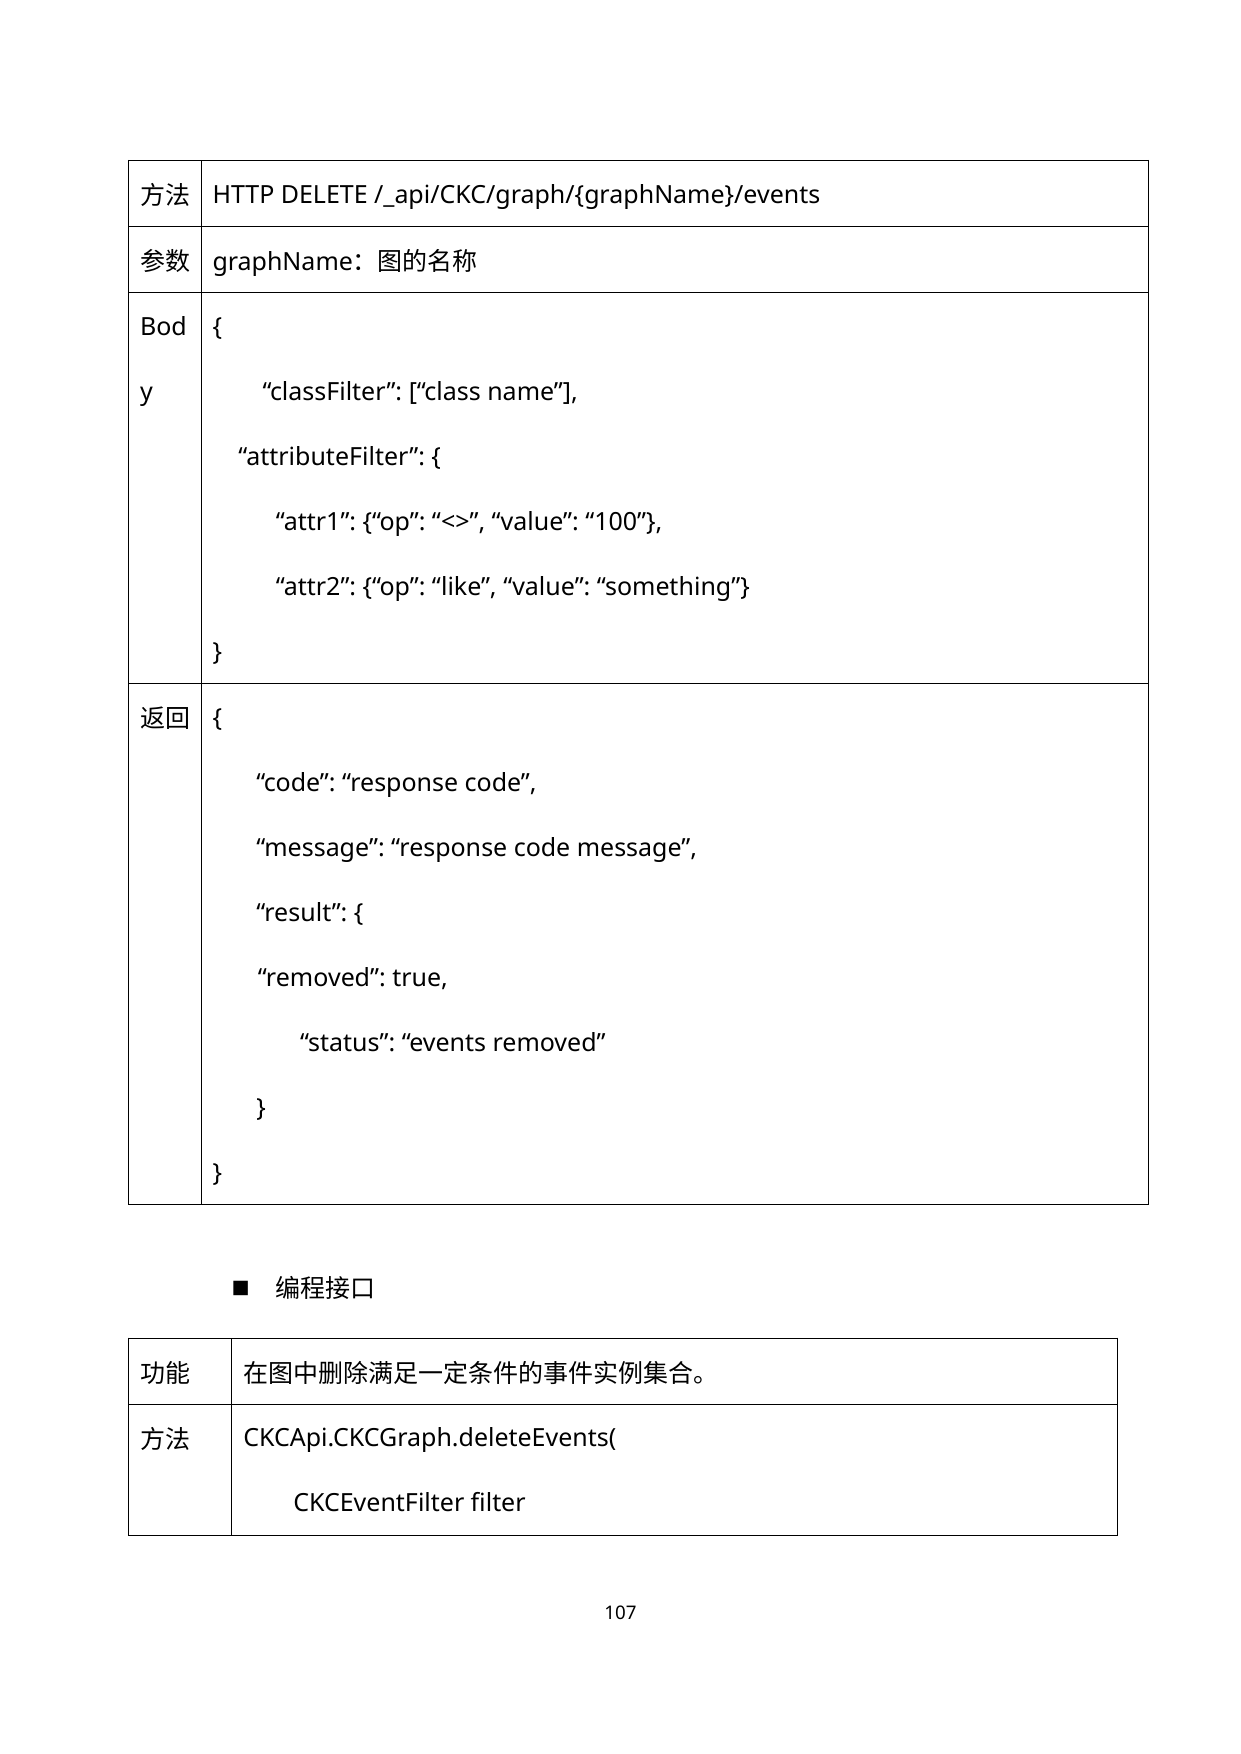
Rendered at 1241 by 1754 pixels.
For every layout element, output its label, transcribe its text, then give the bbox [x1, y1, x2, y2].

table_header 功能 [129, 1339, 231, 1404]
table_cell graphName：图的名称 [202, 227, 1148, 292]
table_cell HTTP DELETE /_api/CKC/graph/{graphName}/events [202, 161, 1148, 226]
table_header 在图中删除满足一定条件的事件实例集合。 [232, 1339, 1117, 1404]
table_cell { “code”: “response code”, “message”: “response code message”, “result”: { “removed”: true, “status”: “events removed” } } [202, 684, 1148, 1204]
table_cell 返回 [129, 684, 201, 1204]
table_cell 方法 [129, 161, 201, 226]
list 编程接口 [231, 1254, 1053, 1319]
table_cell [232, 1405, 1117, 1535]
table_cell { “classFilter”: [“class name”], “attributeFilter”: { “attr1”: {“op”: “<>”, “value”: “100”}, “attr2”: {“op”: “like”, “value”: “something”} } [202, 293, 1148, 683]
table_cell 参数 [129, 227, 201, 292]
table_cell 方法 [129, 1405, 231, 1535]
table_cell Body [129, 293, 201, 683]
